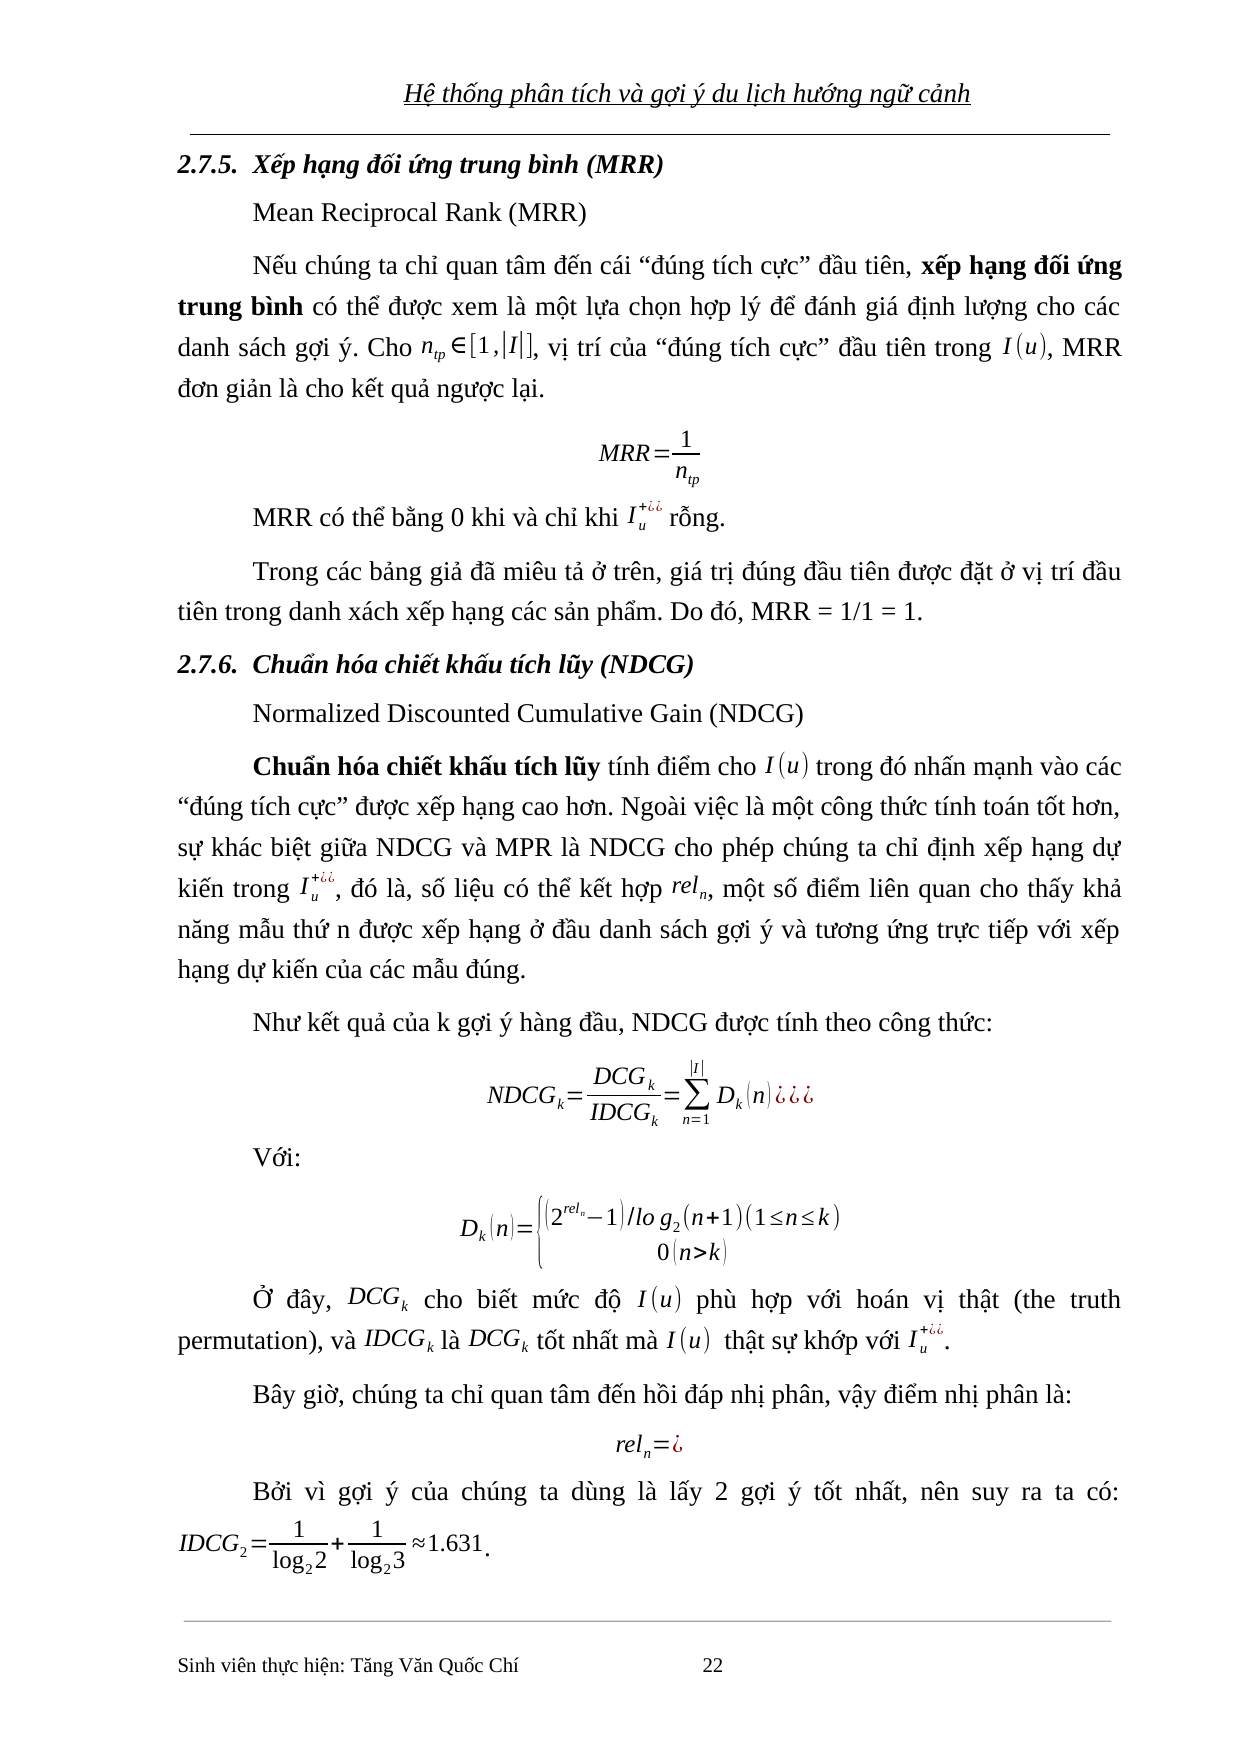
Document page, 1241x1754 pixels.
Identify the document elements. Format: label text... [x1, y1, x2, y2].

subtitle Chuẩn hóa chiết khấu tích lũy (NDCG) [177, 648, 1122, 679]
text Nếu chúng ta chỉ quan tâm đến cái “đúng tích cực” đầu tiên, xếp hạng đối ứng trung bình có thể được xem là một lựa chọn hợp lý để đánh giá định lượng cho các danh sách gợi ý. Cho , vị trí của “đúng tích cực” đầu tiên trong , MRR đơn giản là cho kết quả ngược lại. [177, 249, 1122, 403]
text MRR có thể bằng 0 khi và chỉ khi rỗng. [177, 500, 1122, 533]
text Trong các bảng giả đã miêu tả ở trên, giá trị đúng đầu tiên được đặt ở vị trí đầu tiên trong danh xách xếp hạng các sản phẩm. Do đó, MRR = 1/1 = 1. [177, 555, 1122, 626]
text Bây giờ, chúng ta chỉ quan tâm đến hồi đáp nhị phân, vậy điểm nhị phân là: [177, 1378, 1122, 1409]
text Mean Reciprocal Rank (MRR) [177, 196, 1122, 228]
text Chuẩn hóa chiết khấu tích lũy tính điểm cho trong đó nhấn mạnh vào các “đúng tích cực” được xếp hạng cao hơn. Ngoài việc là một công thức tính toán tốt hơn, sự khác biệt giữa NDCG và MPR là NDCG cho phép chúng ta chỉ định xếp hạng dự kiến trong , đó là, số liệu có thể kết hợp , một số điểm liên quan cho thấy khả năng mẫu thứ n được xếp hạng ở đầu danh sách gợi ý và tương ứng trực tiếp với xếp hạng dự kiến của các mẫu đúng. [177, 750, 1122, 984]
text Bởi vì gợi ý của chúng ta dùng là lấy 2 gợi ý tốt nhất, nên suy ra ta có: . [177, 1475, 1122, 1578]
text Normalized Discounted Cumulative Gain (NDCG) [177, 697, 1122, 728]
subtitle Xếp hạng đối ứng trung bình (MRR) [177, 148, 1122, 179]
text Ở đây, cho biết mức độ phù hợp với hoán vị thật (the truth permutation), và là tốt nhất mà thật sự khớp với . [177, 1283, 1122, 1356]
text Với: [177, 1142, 1122, 1173]
text Như kết quả của k gợi ý hàng đầu, NDCG được tính theo công thức: [177, 1006, 1122, 1037]
